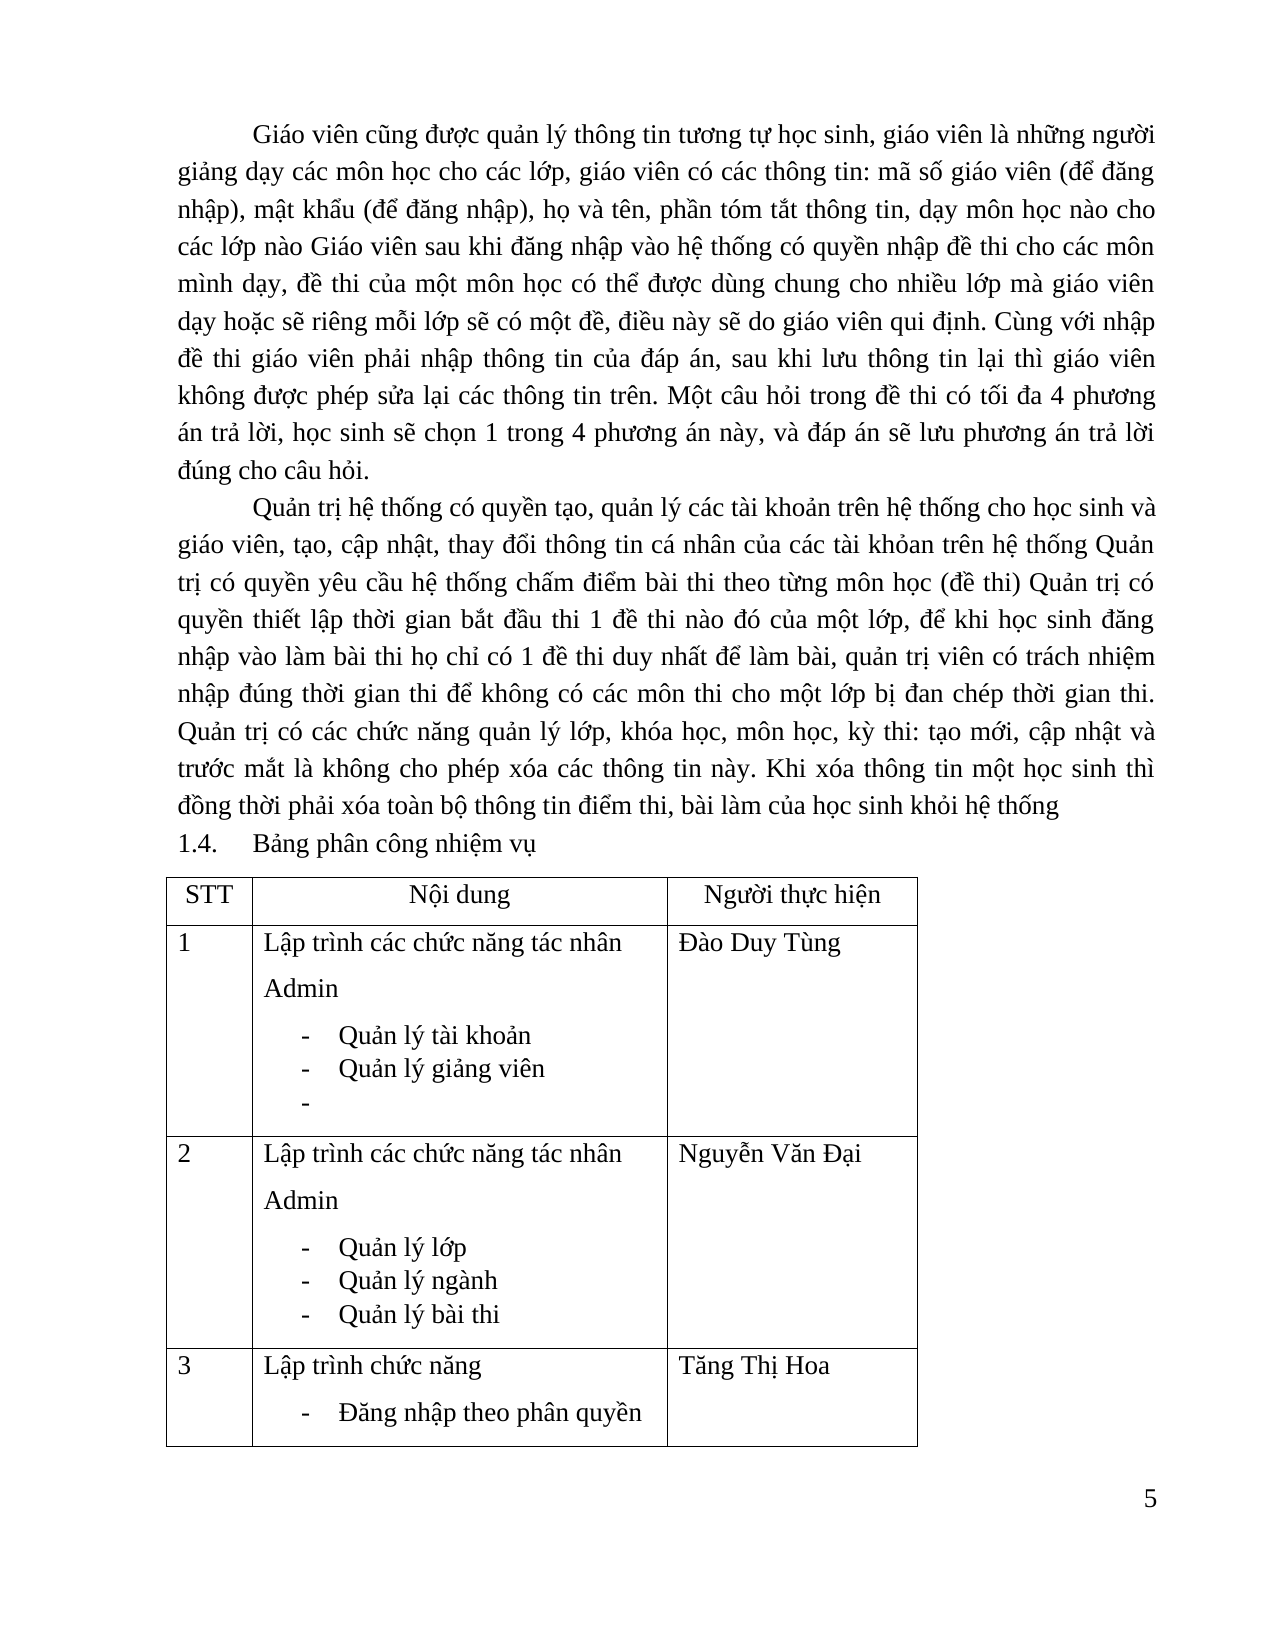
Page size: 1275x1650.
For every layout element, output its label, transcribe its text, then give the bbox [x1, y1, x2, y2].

table_cell 2 [167, 1137, 252, 1348]
table_cell 3 [167, 1349, 252, 1446]
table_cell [253, 1349, 667, 1446]
table_header Người thực hiện [668, 878, 917, 924]
list Bảng phân công nhiệm vụ [177, 827, 1157, 858]
table_cell Nguyễn Văn Đại [668, 1137, 917, 1348]
table_header Nội dung [253, 878, 667, 924]
table_cell 1 [167, 926, 252, 1136]
table_cell Đào Duy Tùng [668, 926, 917, 1136]
table_cell Lập trình các chức năng tác nhân Admin Quản lý lớp Quản lý ngành Quản lý bài thi [253, 1137, 667, 1348]
table_header STT [167, 878, 252, 924]
text Giáo viên cũng được quản lý thông tin tương tự học sinh, giáo viên là những người giảng dạy các môn học cho các lớp, giáo viên có các thông tin: mã số giáo viên (để đăng nhập), mật khẩu (để đăng nhập), họ và tên, phần tóm tắt thông tin, dạy môn học nào cho các lớp nào Giáo viên sau khi đăng nhập vào hệ thống có quyền nhập đề thi cho các môn mình dạy, đề thi của một môn học có thể được dùng chung cho nhiều lớp mà giáo viên dạy hoặc sẽ riêng mỗi lớp sẽ có một đề, điều này sẽ do giáo viên qui định. Cùng với nhập đề thi giáo viên phải nhập thông tin của đáp án, sau khi lưu thông tin lại thì giáo viên không được phép sửa lại các thông tin trên. Một câu hỏi trong đề thi có tối đa 4 phương án trả lời, học sinh sẽ chọn 1 trong 4 phương án này, và đáp án sẽ lưu phương án trả lời đúng cho câu hỏi. [177, 118, 1157, 485]
text Quản trị hệ thống có quyền tạo, quản lý các tài khoản trên hệ thống cho học sinh và giáo viên, tạo, cập nhật, thay đổi thông tin cá nhân của các tài khỏan trên hệ thống Quản trị có quyền yêu cầu hệ thống chấm điểm bài thi theo từng môn học (đề thi) Quản trị có quyền thiết lập thời gian bắt đầu thi 1 đề thi nào đó của một lớp, để khi học sinh đăng nhập vào làm bài thi họ chỉ có 1 đề thi duy nhất để làm bài, quản trị viên có trách nhiệm nhập đúng thời gian thi để không có các môn thi cho một lớp bị đan chép thời gian thi. Quản trị có các chức năng quản lý lớp, khóa học, môn học, kỳ thi: tạo mới, cập nhật và trước mắt là không cho phép xóa các thông tin này. Khi xóa thông tin một học sinh thì đồng thời phải xóa toàn bộ thông tin điểm thi, bài làm của học sinh khỏi hệ thống [177, 491, 1157, 821]
table_cell Lập trình các chức năng tác nhân Admin Quản lý tài khoản Quản lý giảng viên [253, 926, 667, 1136]
table_cell Tăng Thị Hoa [668, 1349, 917, 1446]
